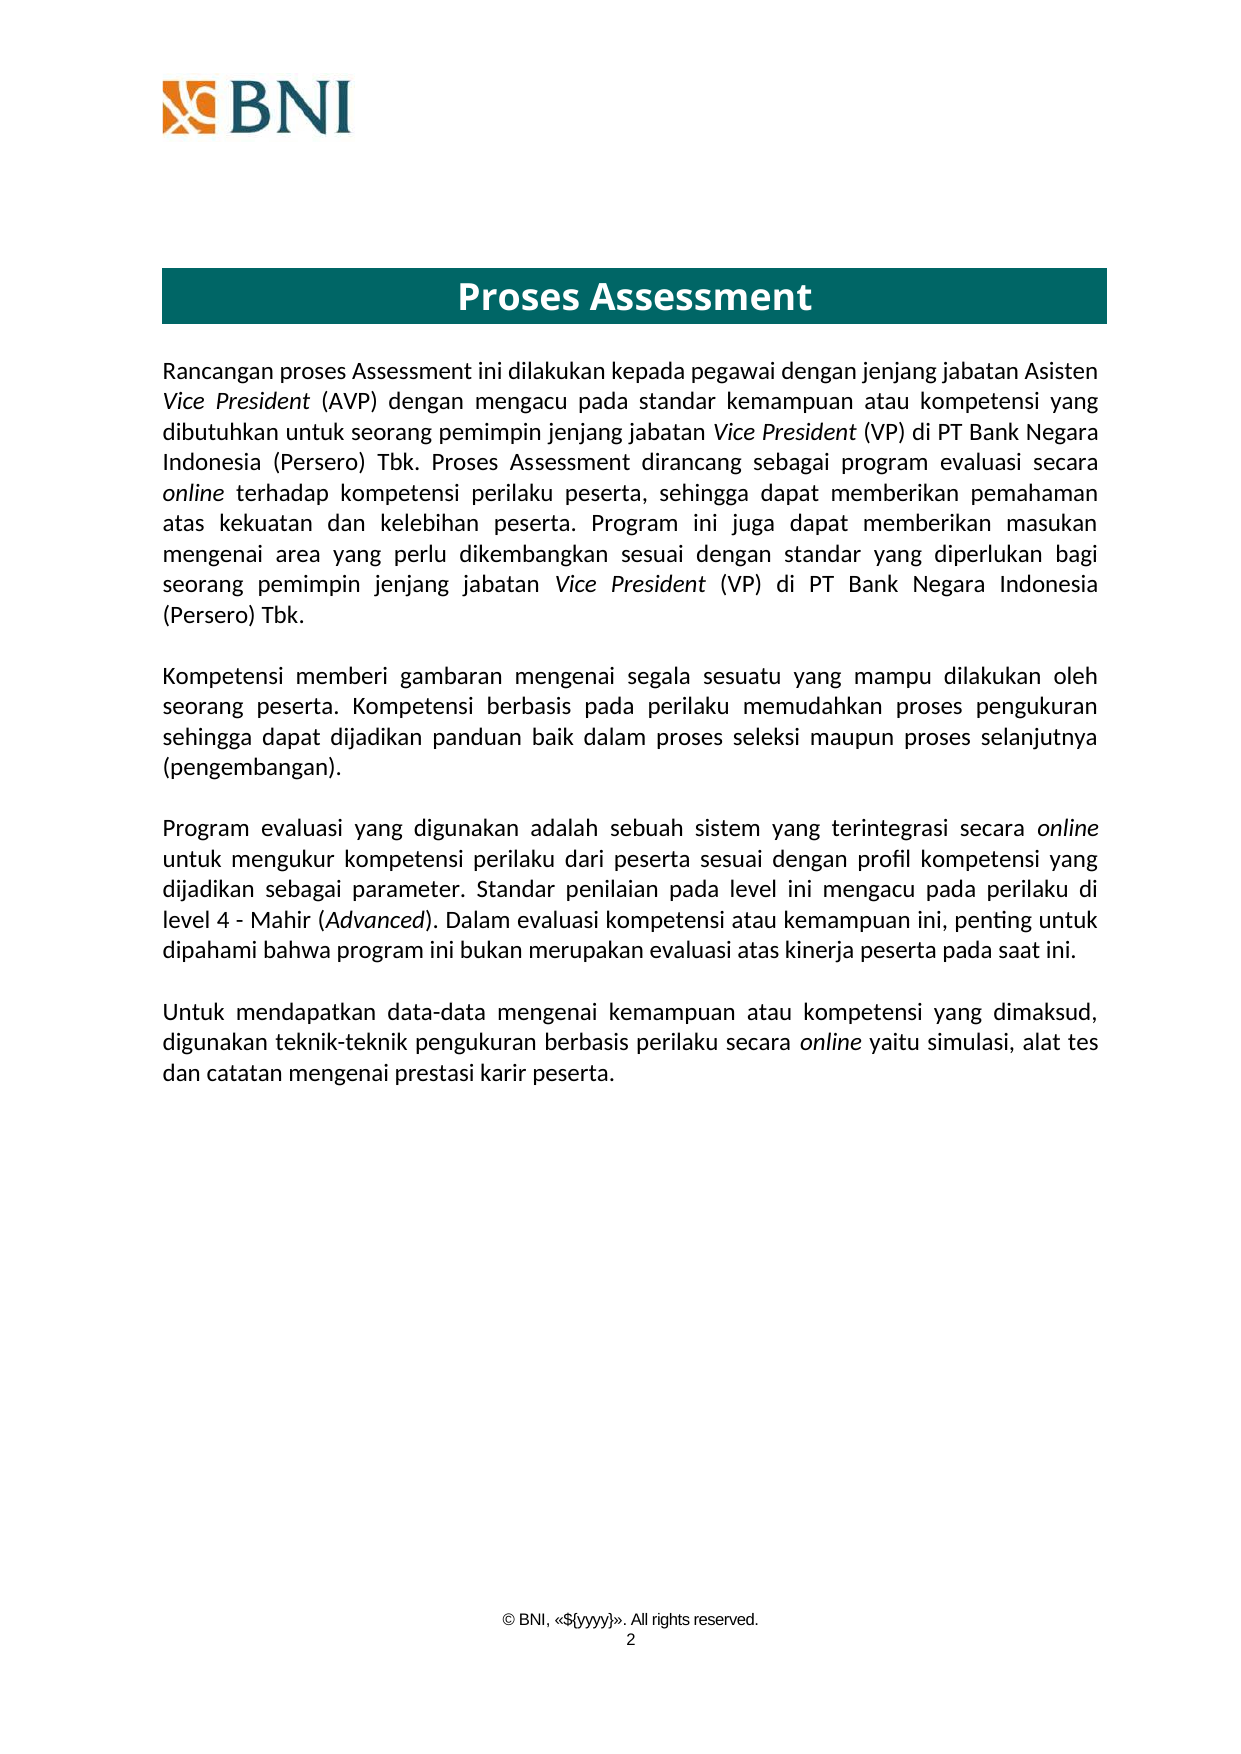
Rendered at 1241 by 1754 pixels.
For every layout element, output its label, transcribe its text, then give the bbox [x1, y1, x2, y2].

table_header Proses Assessment [162, 268, 1107, 324]
picture [162, 73, 356, 142]
text Program evaluasi yang digunakan adalah sebuah sistem yang terintegrasi secara online untuk mengukur kompetensi perilaku dari peserta sesuai dengan profil kompetensi yang dijadikan sebagai parameter. Standar penilaian pada level ini mengacu pada perilaku di level 4 - Mahir (Advanced). Dalam evaluasi kompetensi atau kemampuan ini, penting untuk dipahami bahwa program ini bukan merupakan evaluasi atas kinerja peserta pada saat ini. [162, 813, 1099, 965]
text Kompetensi memberi gambaran mengenai segala sesuatu yang mampu dilakukan oleh seorang peserta. Kompetensi berbasis pada perilaku memudahkan proses pengukuran sehingga dapat dijadikan panduan baik dalam proses seleksi maupun proses selanjutnya (pengembangan). [162, 660, 1099, 782]
text Untuk mendapatkan data-data mengenai kemampuan atau kompetensi yang dimaksud, digunakan teknik-teknik pengukuran berbasis perilaku secara online yaitu simulasi, alat tes dan catatan mengenai prestasi karir peserta. [162, 996, 1099, 1087]
text Rancangan proses Assessment ini dilakukan kepada pegawai dengan jenjang jabatan Asisten Vice President (AVP) dengan mengacu pada standar kemampuan atau kompetensi yang dibutuhkan untuk seorang pemimpin jenjang jabatan Vice President (VP) di PT Bank Negara Indonesia (Persero) Tbk. Proses Assessment dirancang sebagai program evaluasi secara online terhadap kompetensi perilaku peserta, sehingga dapat memberikan pemahaman atas kekuatan dan kelebihan peserta. Program ini juga dapat memberikan masukan mengenai area yang perlu dikembangkan sesuai dengan standar yang diperlukan bagi seorang pemimpin jenjang jabatan Vice President (VP) di PT Bank Negara Indonesia (Persero) Tbk. [162, 355, 1099, 629]
